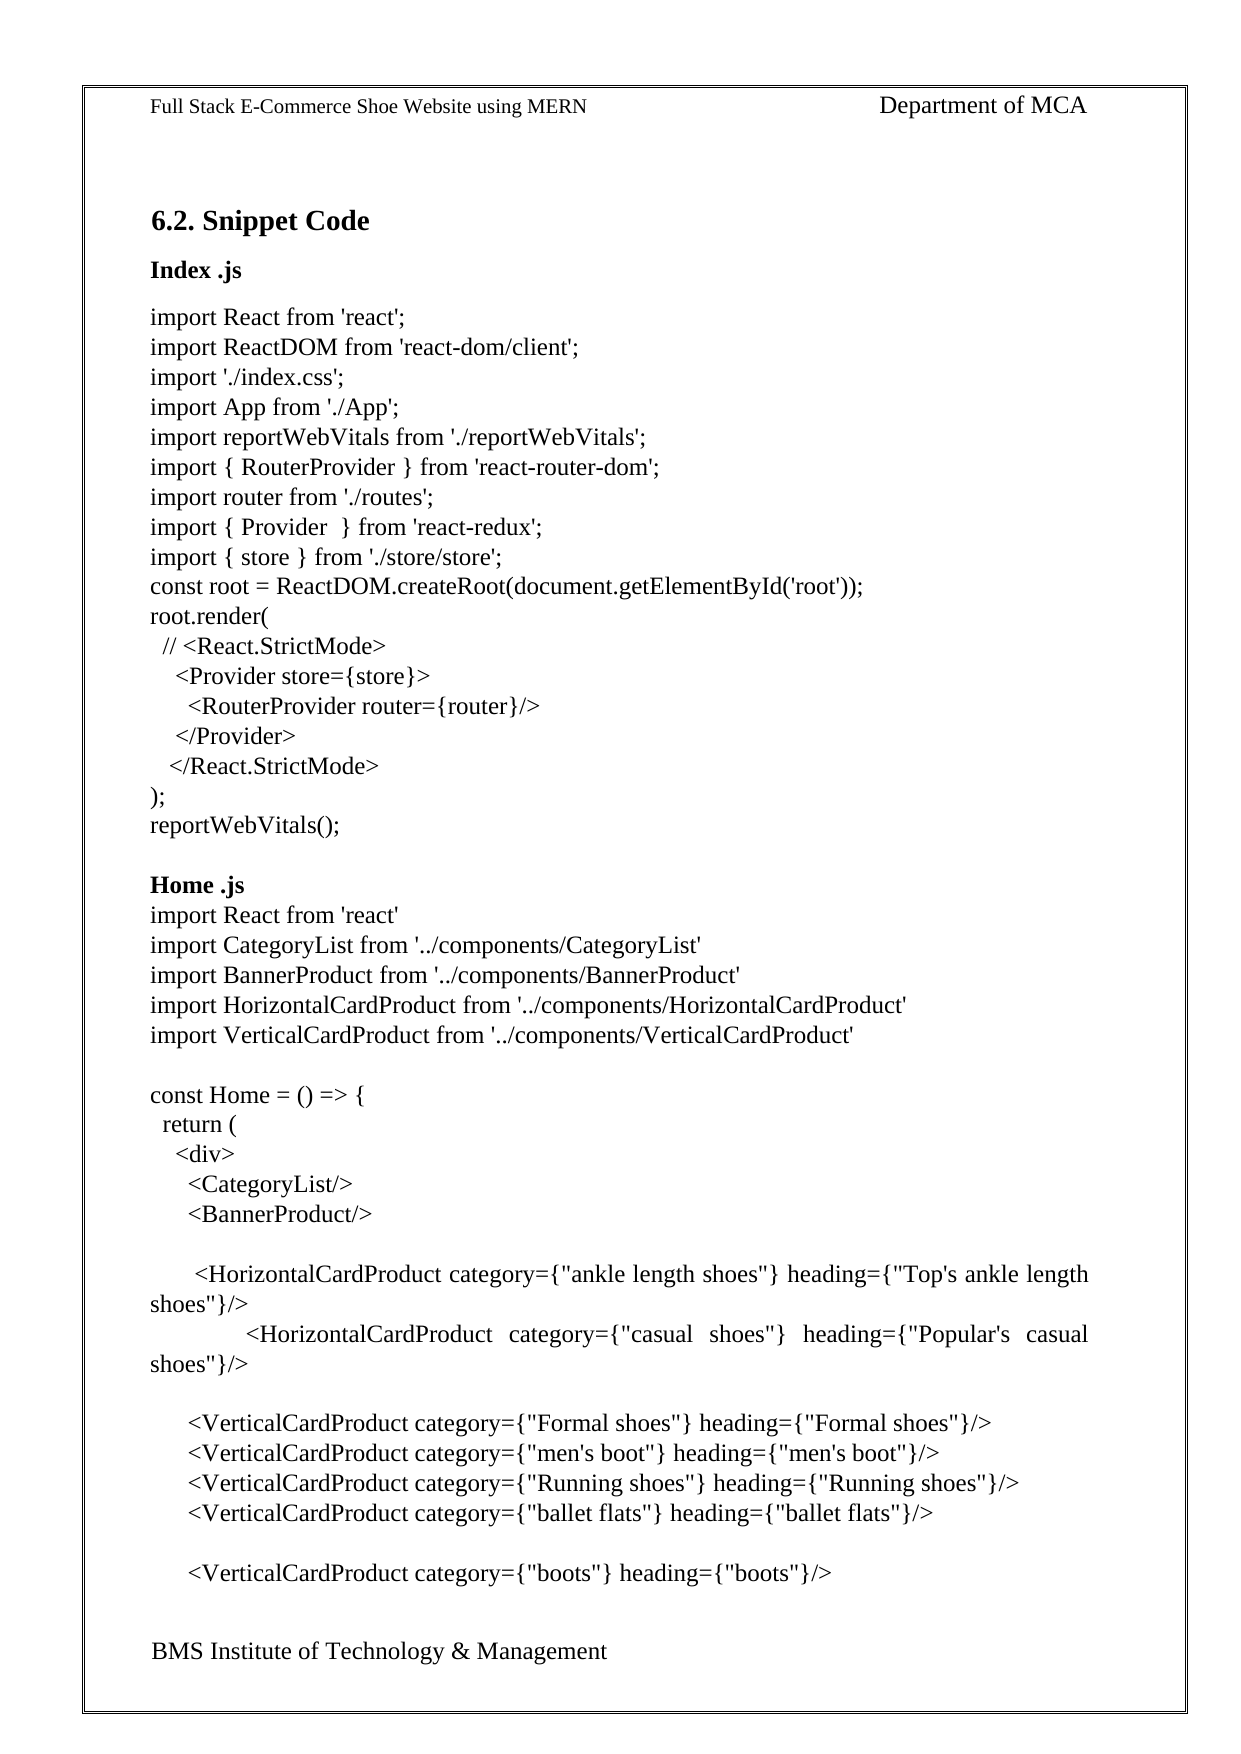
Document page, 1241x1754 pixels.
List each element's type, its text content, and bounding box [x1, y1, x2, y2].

text import App from './App'; [150, 392, 1090, 421]
text 6.2. Snippet Code [151, 203, 1090, 237]
text <RouterProvider router={router}/> [150, 691, 1090, 720]
text <VerticalCardProduct category={"Running shoes"} heading={"Running shoes"}/> [150, 1468, 1090, 1497]
text Home .js [150, 870, 1090, 899]
text const Home = () => { [150, 1080, 1090, 1108]
text <HorizontalCardProduct category={"ankle length shoes"} heading={"Top's ankle length shoes"}/> [150, 1259, 1090, 1318]
text root.render( [150, 601, 1090, 630]
text import React from 'react'; [150, 302, 1090, 331]
text import VerticalCardProduct from '../components/VerticalCardProduct' [150, 1020, 1090, 1049]
text <BannerProduct/> [150, 1199, 1090, 1228]
text <Provider store={store}> [150, 661, 1090, 690]
text import { RouterProvider } from 'react-router-dom'; [150, 452, 1090, 481]
text import './index.css'; [150, 362, 1090, 391]
text <HorizontalCardProduct category={"casual shoes"} heading={"Popular's casual shoes"}/> [150, 1319, 1090, 1377]
text <CategoryList/> [150, 1169, 1090, 1198]
text <VerticalCardProduct category={"ballet flats"} heading={"ballet flats"}/> [150, 1498, 1090, 1527]
text <VerticalCardProduct category={"Formal shoes"} heading={"Formal shoes"}/> [150, 1408, 1090, 1437]
text </Provider> [150, 721, 1090, 750]
text // <React.StrictMode> [150, 631, 1090, 660]
text const root = ReactDOM.createRoot(document.getElementById('root')); [150, 571, 1090, 600]
text <VerticalCardProduct category={"men's boot"} heading={"men's boot"}/> [150, 1438, 1090, 1467]
text import BannerProduct from '../components/BannerProduct' [150, 960, 1090, 989]
text reportWebVitals(); [150, 811, 1090, 839]
text ); [150, 781, 1090, 809]
text <VerticalCardProduct category={"boots"} heading={"boots"}/> [150, 1558, 1090, 1587]
text import { store } from './store/store'; [150, 542, 1090, 570]
text import reportWebVitals from './reportWebVitals'; [150, 422, 1090, 451]
text import CategoryList from '../components/CategoryList' [150, 930, 1090, 959]
text import router from './routes'; [150, 482, 1090, 511]
text </React.StrictMode> [150, 751, 1090, 779]
text import HorizontalCardProduct from '../components/HorizontalCardProduct' [150, 990, 1090, 1019]
text import React from 'react' [150, 900, 1090, 929]
text import ReactDOM from 'react-dom/client'; [150, 332, 1090, 361]
text Index .js [150, 255, 1090, 284]
text return ( [150, 1109, 1090, 1138]
text <div> [150, 1139, 1090, 1168]
text import { Provider } from 'react-redux'; [150, 512, 1090, 540]
